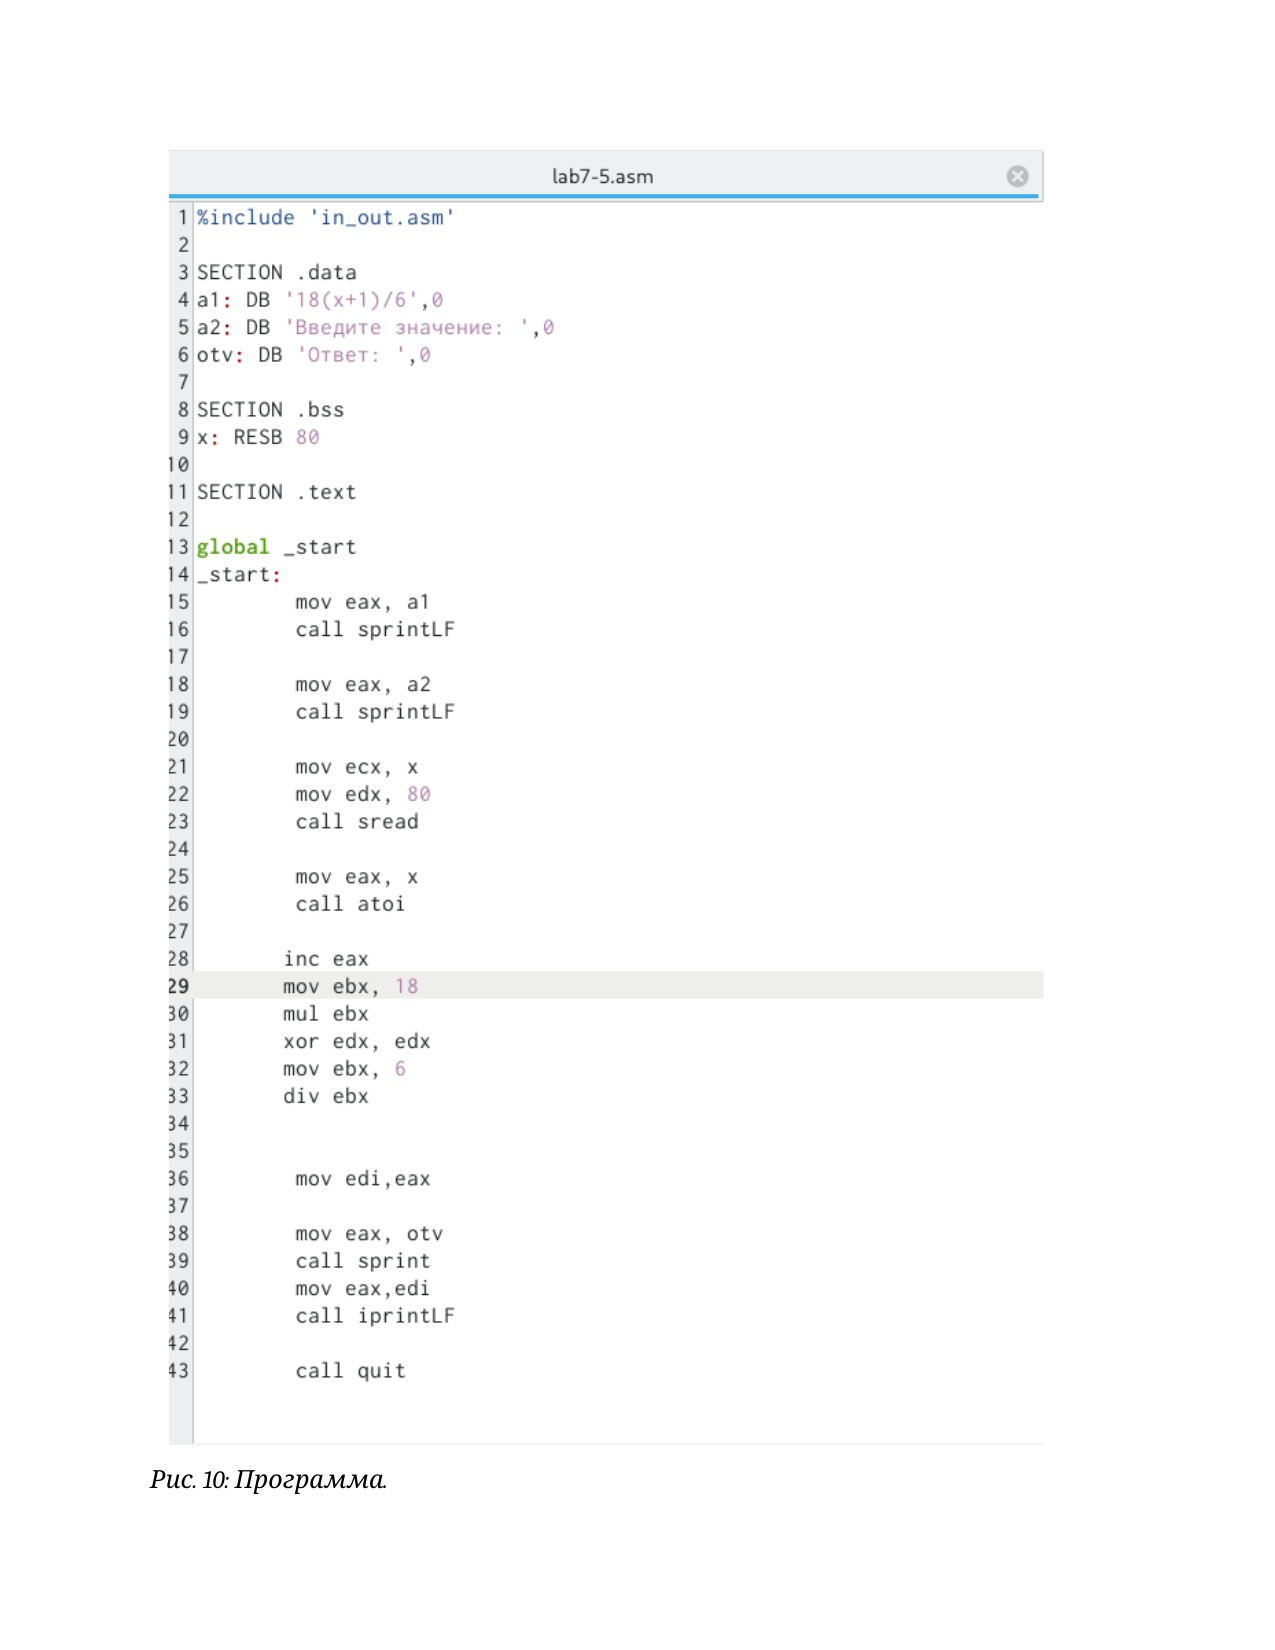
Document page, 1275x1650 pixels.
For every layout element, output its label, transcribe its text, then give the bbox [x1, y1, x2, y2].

text Рис. 10: Программа. [150, 1466, 1125, 1494]
picture [168, 150, 1044, 1445]
